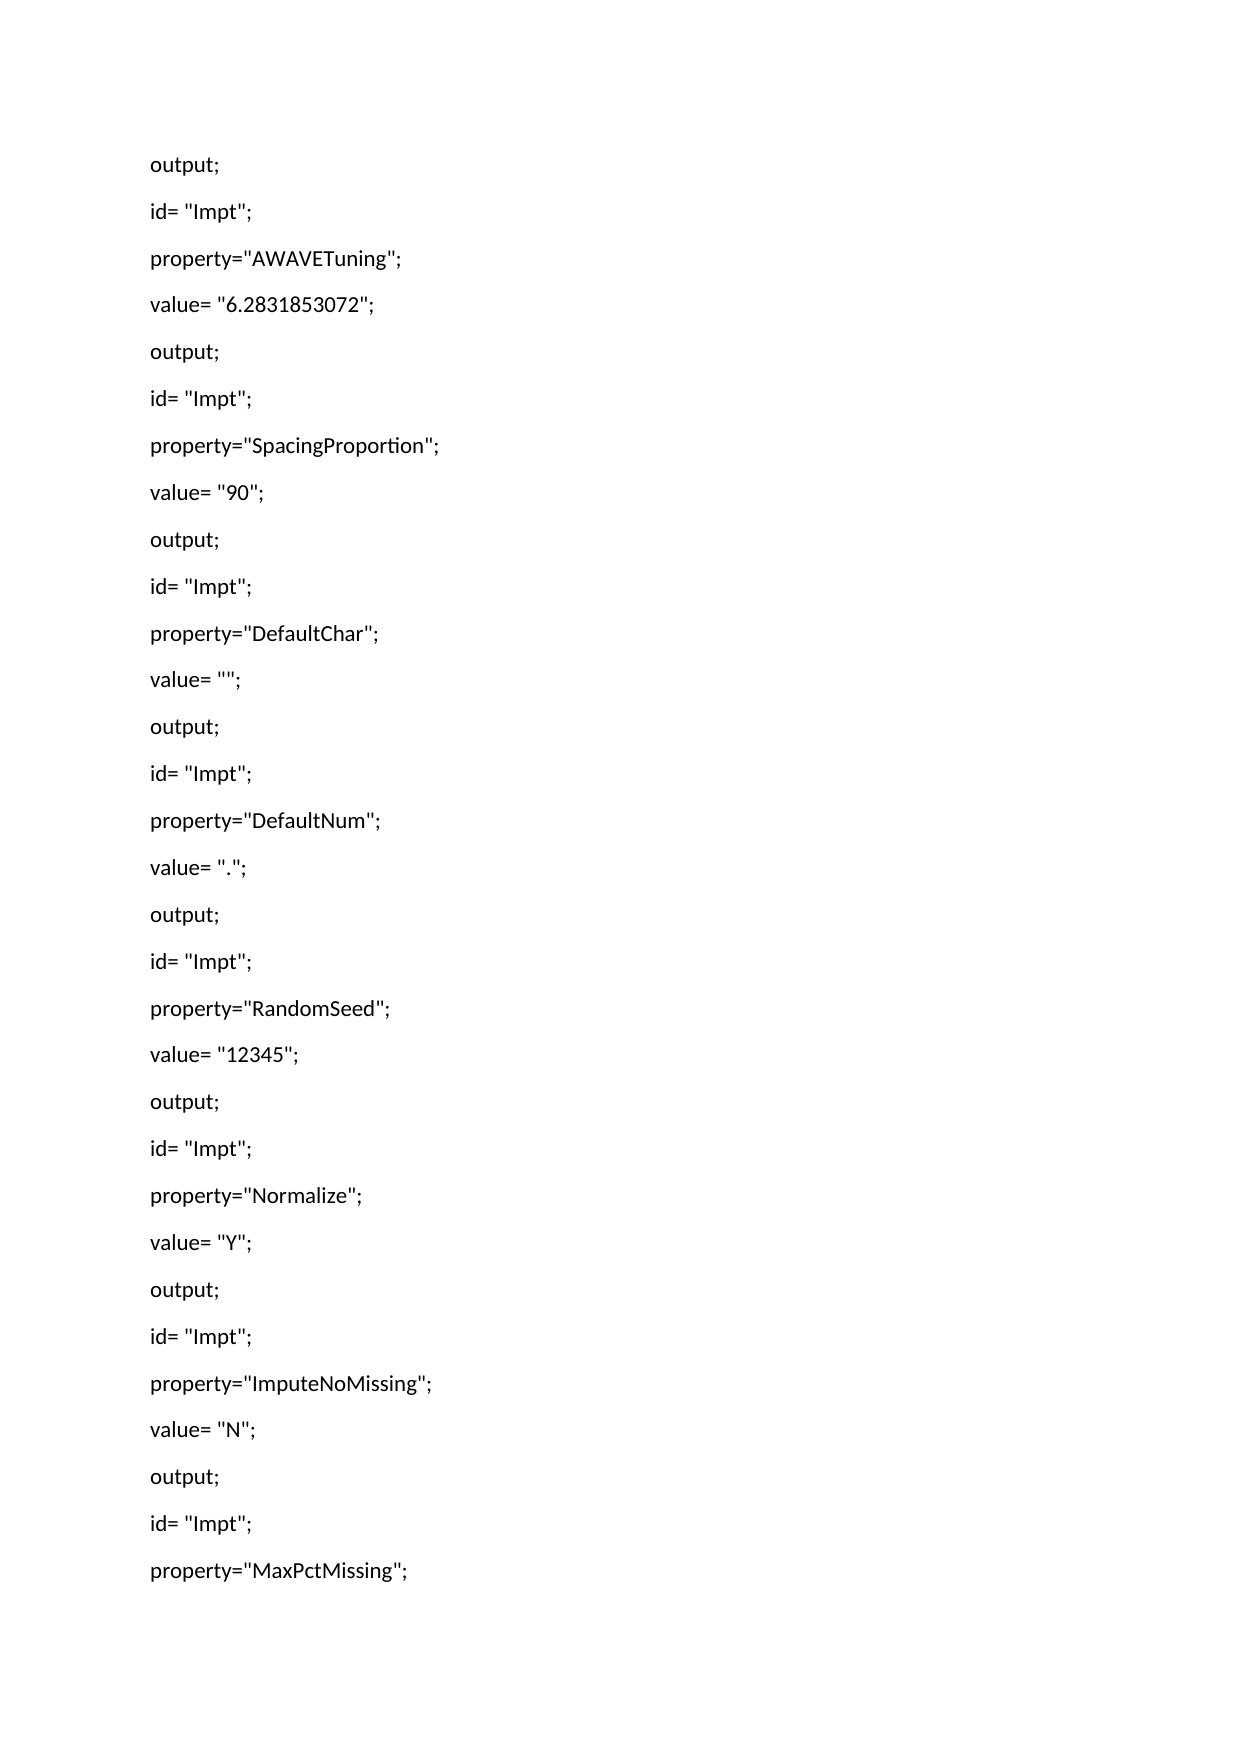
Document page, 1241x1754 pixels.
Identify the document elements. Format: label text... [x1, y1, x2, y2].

text id= "Impt"; [150, 947, 1090, 975]
text property="Normalize"; [150, 1181, 1090, 1209]
text id= "Impt"; [150, 1322, 1090, 1350]
text property="AWAVETuning"; [150, 244, 1090, 272]
text id= "Impt"; [150, 1509, 1090, 1537]
text value= "12345"; [150, 1041, 1090, 1069]
text output; [150, 525, 1090, 553]
text property="MaxPctMissing"; [150, 1556, 1090, 1584]
text property="RandomSeed"; [150, 994, 1090, 1022]
text value= "."; [150, 853, 1090, 881]
text property="DefaultChar"; [150, 619, 1090, 647]
text output; [150, 1275, 1090, 1303]
text value= "N"; [150, 1416, 1090, 1444]
text id= "Impt"; [150, 572, 1090, 600]
text output; [150, 337, 1090, 366]
text value= ""; [150, 666, 1090, 694]
text id= "Impt"; [150, 384, 1090, 412]
text value= "90"; [150, 478, 1090, 506]
text value= "Y"; [150, 1228, 1090, 1256]
text output; [150, 712, 1090, 741]
text property="DefaultNum"; [150, 806, 1090, 834]
text output; [150, 1462, 1090, 1491]
text value= "6.2831853072"; [150, 291, 1090, 319]
text id= "Impt"; [150, 197, 1090, 225]
text property="ImputeNoMissing"; [150, 1369, 1090, 1397]
text id= "Impt"; [150, 759, 1090, 787]
text property="SpacingProportion"; [150, 431, 1090, 459]
text id= "Impt"; [150, 1134, 1090, 1162]
text output; [150, 1087, 1090, 1116]
text output; [150, 150, 1090, 178]
text output; [150, 900, 1090, 928]
